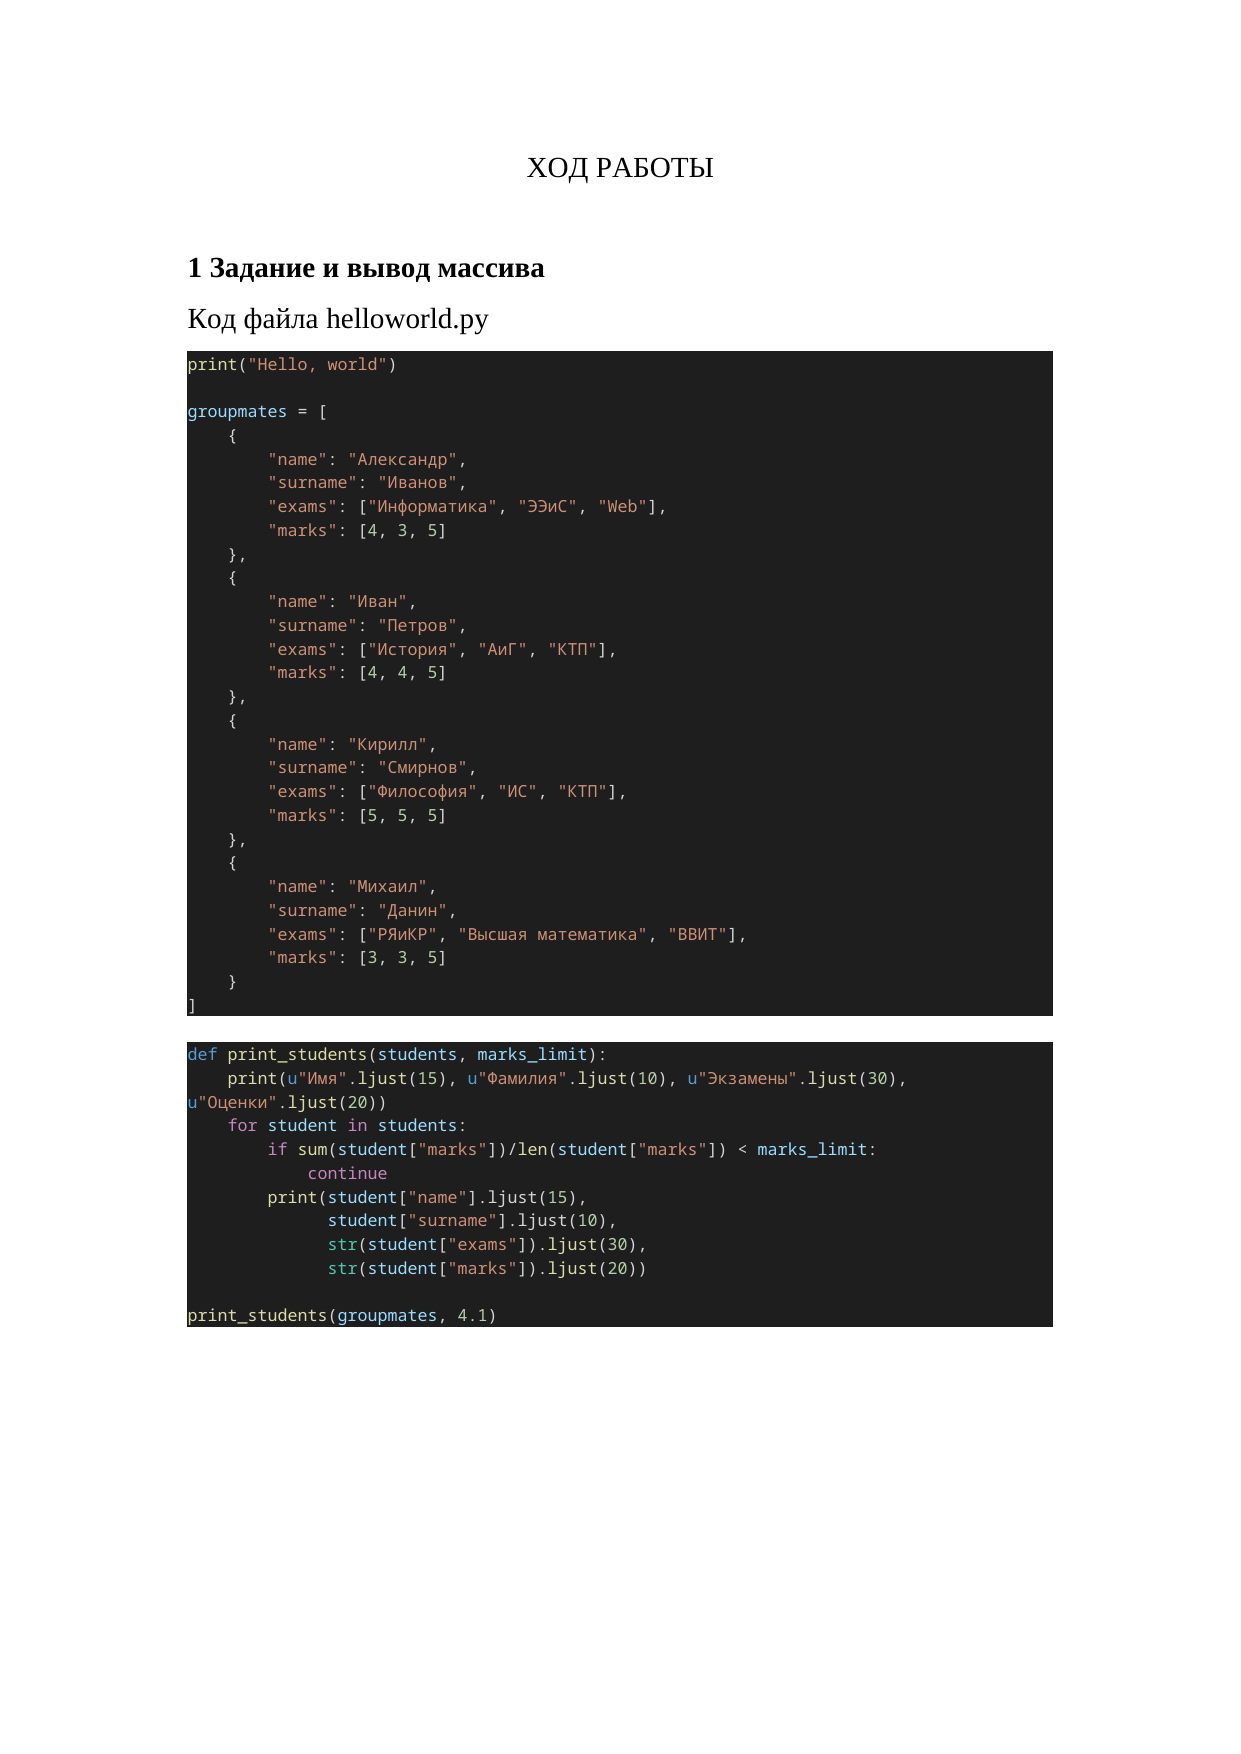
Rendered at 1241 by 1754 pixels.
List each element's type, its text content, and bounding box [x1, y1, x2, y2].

text "surname": "Смирнов", [187, 755, 1053, 779]
text print(u"Имя".ljust(15), u"Фамилия".ljust(10), u"Экзамены".ljust(30), u"Оценки".ljust(20)) [187, 1065, 1053, 1113]
text ] [187, 992, 1053, 1016]
text "surname": "Данин", [187, 897, 1053, 921]
text { [187, 707, 1053, 731]
text for student in students: [187, 1113, 1053, 1137]
list Код файла helloworld.py [187, 301, 1053, 334]
text "marks": [5, 5, 5] [187, 802, 1053, 826]
text str(student["marks"]).ljust(20)) [187, 1255, 1053, 1279]
text student["surname"].ljust(10), [187, 1208, 1053, 1232]
text "surname": "Петров", [187, 612, 1053, 636]
text def print_students(students, marks_limit): [187, 1042, 1053, 1065]
text } [187, 969, 1053, 992]
text { [187, 565, 1053, 589]
text "exams": ["Философия", "ИС", "КТП"], [187, 779, 1053, 802]
text if sum(student["marks"])/len(student["marks"]) < marks_limit: [187, 1137, 1053, 1160]
text print(student["name"].ljust(15), [187, 1184, 1053, 1208]
text }, [187, 684, 1053, 707]
text }, [187, 541, 1053, 565]
text { [187, 850, 1053, 874]
text "name": "Михаил", [187, 874, 1053, 897]
text "marks": [4, 4, 5] [187, 660, 1053, 684]
list 1 Задание и вывод массива [187, 251, 1053, 284]
list ХОД РАБОТЫ [187, 150, 1053, 183]
text "name": "Иван", [187, 589, 1053, 612]
text "marks": [3, 3, 5] [187, 945, 1053, 969]
text "name": "Александр", [187, 446, 1053, 470]
text str(student["exams"]).ljust(30), [187, 1232, 1053, 1255]
text "surname": "Иванов", [187, 470, 1053, 494]
text "exams": ["История", "АиГ", "КТП"], [187, 636, 1053, 660]
text "name": "Кирилл", [187, 731, 1053, 755]
text }, [187, 826, 1053, 850]
text groupmates = [ [187, 399, 1053, 422]
text "marks": [4, 3, 5] [187, 517, 1053, 541]
text print_students(groupmates, 4.1) [187, 1303, 1053, 1327]
text "exams": ["РЯиКР", "Высшая математика", "ВВИТ"], [187, 921, 1053, 945]
text { [187, 422, 1053, 446]
text print("Hello, world") [187, 351, 1053, 375]
text "exams": ["Информатика", "ЭЭиС", "Web"], [187, 494, 1053, 517]
text continue [187, 1160, 1053, 1184]
